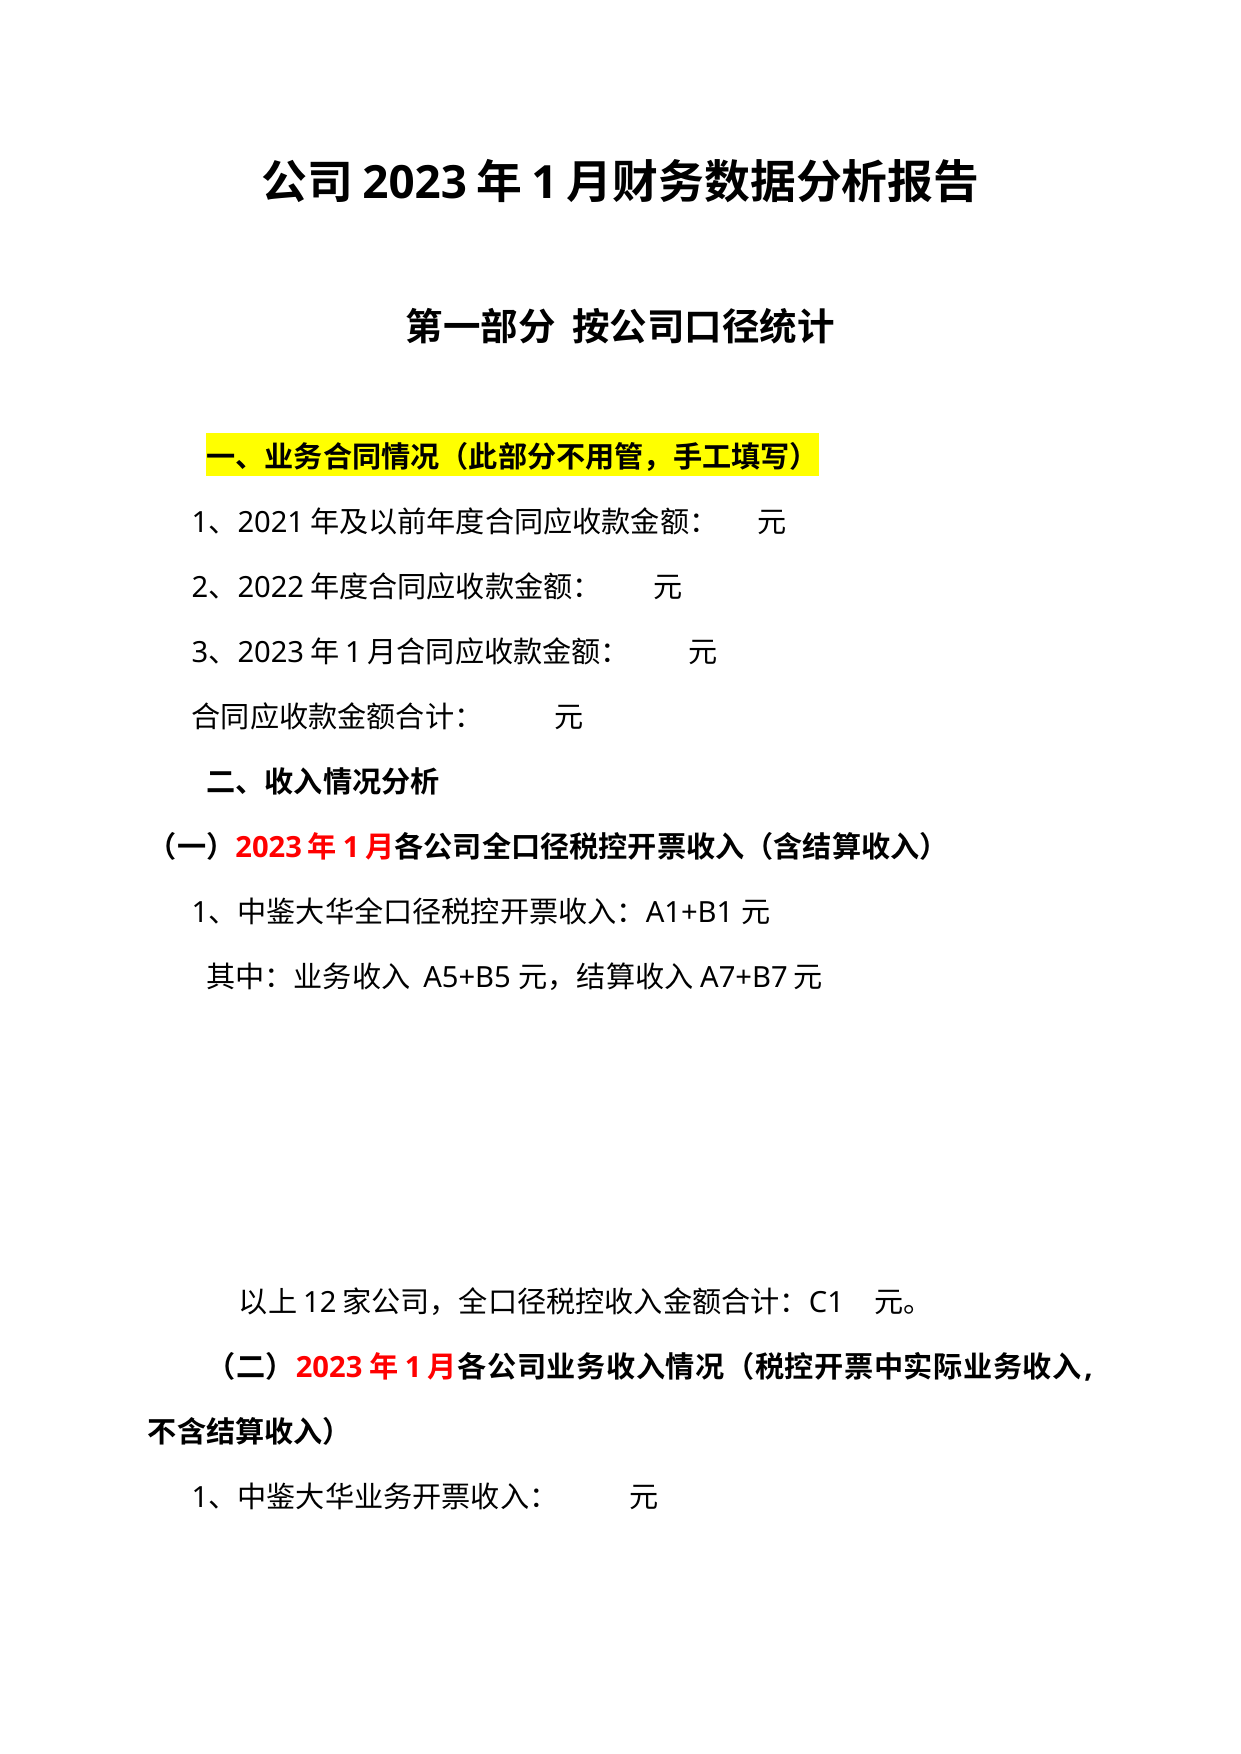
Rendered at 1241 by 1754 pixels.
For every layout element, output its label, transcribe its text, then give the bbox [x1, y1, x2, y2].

list （二）2023年1月各公司业务收入情况（税控开票中实际业务收入,不含结算收入） [148, 1332, 1093, 1462]
list 合同应收款金额合计： 元 [191, 682, 1093, 747]
list 公司2023年1月财务数据分析报告 [148, 129, 1093, 227]
list 第一部分 按公司口径统计 [148, 292, 1093, 357]
list 3、2023年1月合同应收款金额： 元 [191, 617, 1093, 682]
list 中鉴大华全口径税控开票收入：A1+B1 元 [148, 877, 1093, 942]
list 1、2021年及以前年度合同应收款金额： 元 [191, 487, 1093, 552]
list 其中：业务收入 A5+B5 元，结算收入 A7+B7元 [148, 942, 1093, 1007]
list 以上12家公司，全口径税控收入金额合计：C1 元。 [239, 1267, 1093, 1332]
list 中鉴大华业务开票收入： 元 [148, 1462, 1093, 1527]
list 一、业务合同情况（此部分不用管，手工填写） [148, 422, 1093, 487]
list 2、2022年度合同应收款金额： 元 [191, 552, 1093, 617]
list 2023年1月各公司全口径税控开票收入（含结算收入） [148, 812, 1093, 877]
list 收入情况分析 [148, 747, 1093, 812]
